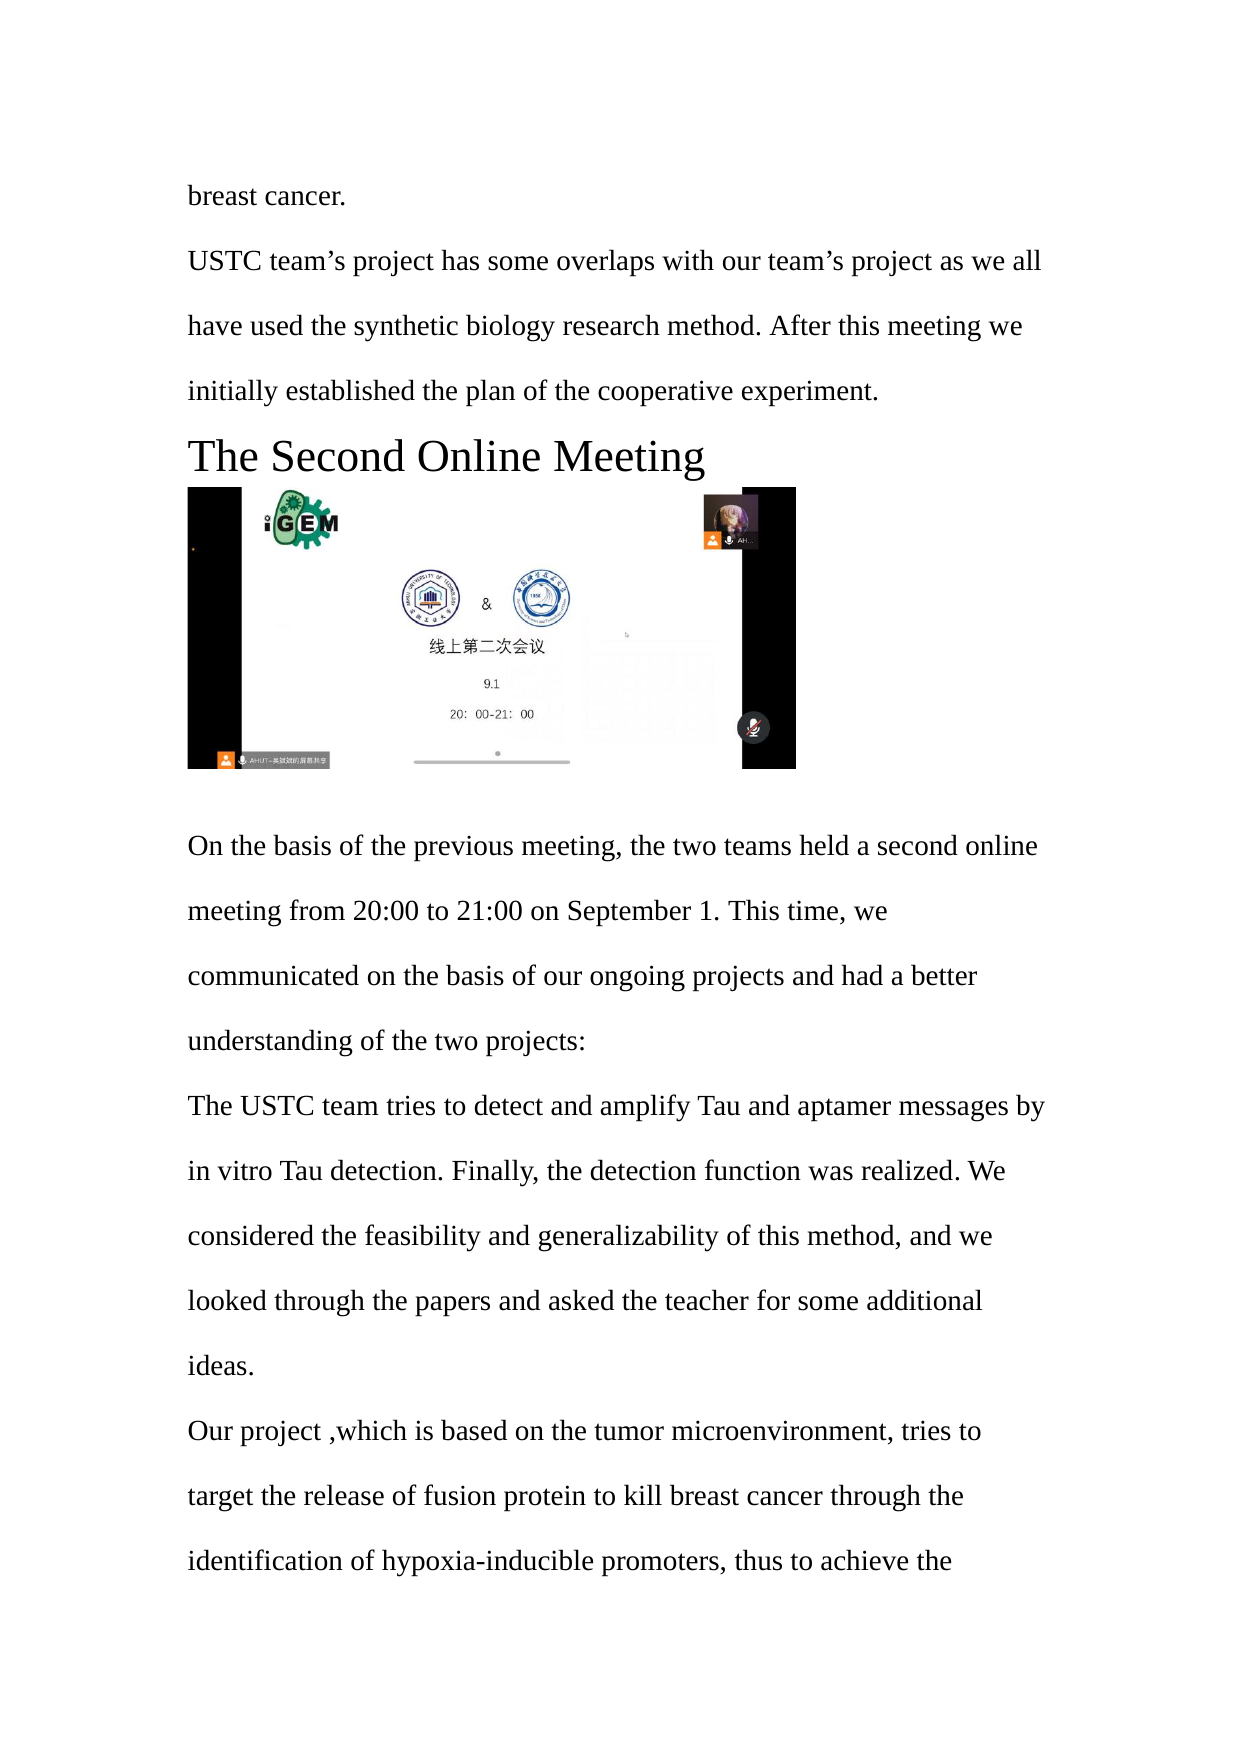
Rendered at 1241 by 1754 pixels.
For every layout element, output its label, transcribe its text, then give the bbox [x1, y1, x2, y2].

text USTC team’s project has some overlaps with our team’s project as we all have used the synthetic biology research method. After this meeting we initially established the plan of the cooperative experiment. [187, 227, 1053, 422]
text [187, 162, 1053, 227]
text On the basis of the previous meeting, the two teams held a second online meeting from 20:00 to 21:00 on September 1. This time, we communicated on the basis of our ongoing projects and had a better understanding of the two projects: [187, 812, 1053, 1072]
text The Second Online Meeting [187, 422, 1053, 487]
text The USTC team tries to detect and amplify Tau and aptamer messages by in vitro Tau detection. Finally, the detection function was realized. We considered the feasibility and generalizability of this method, and we looked through the papers and asked the teacher for some additional ideas. [187, 1072, 1053, 1397]
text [187, 1397, 1053, 1592]
picture [187, 487, 796, 769]
